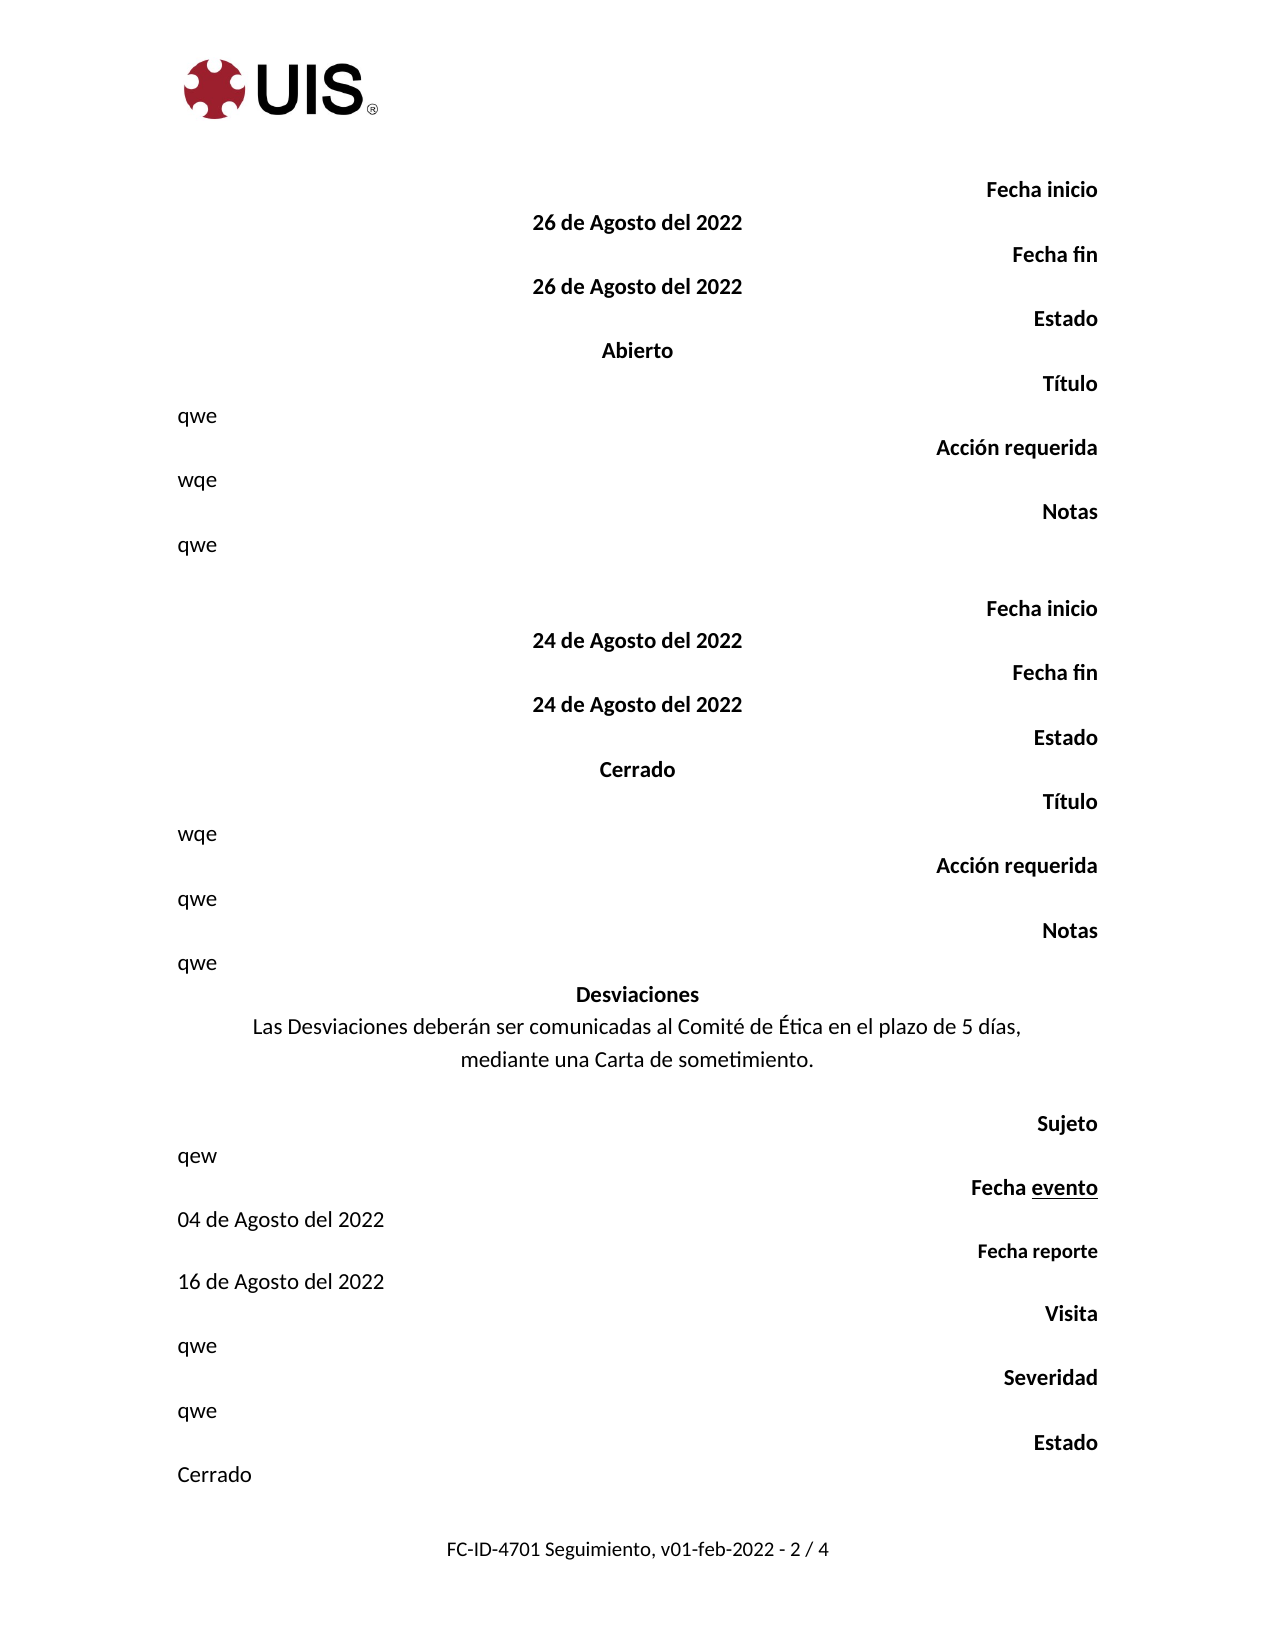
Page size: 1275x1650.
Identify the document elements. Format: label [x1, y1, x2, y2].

picture [182, 57, 380, 121]
